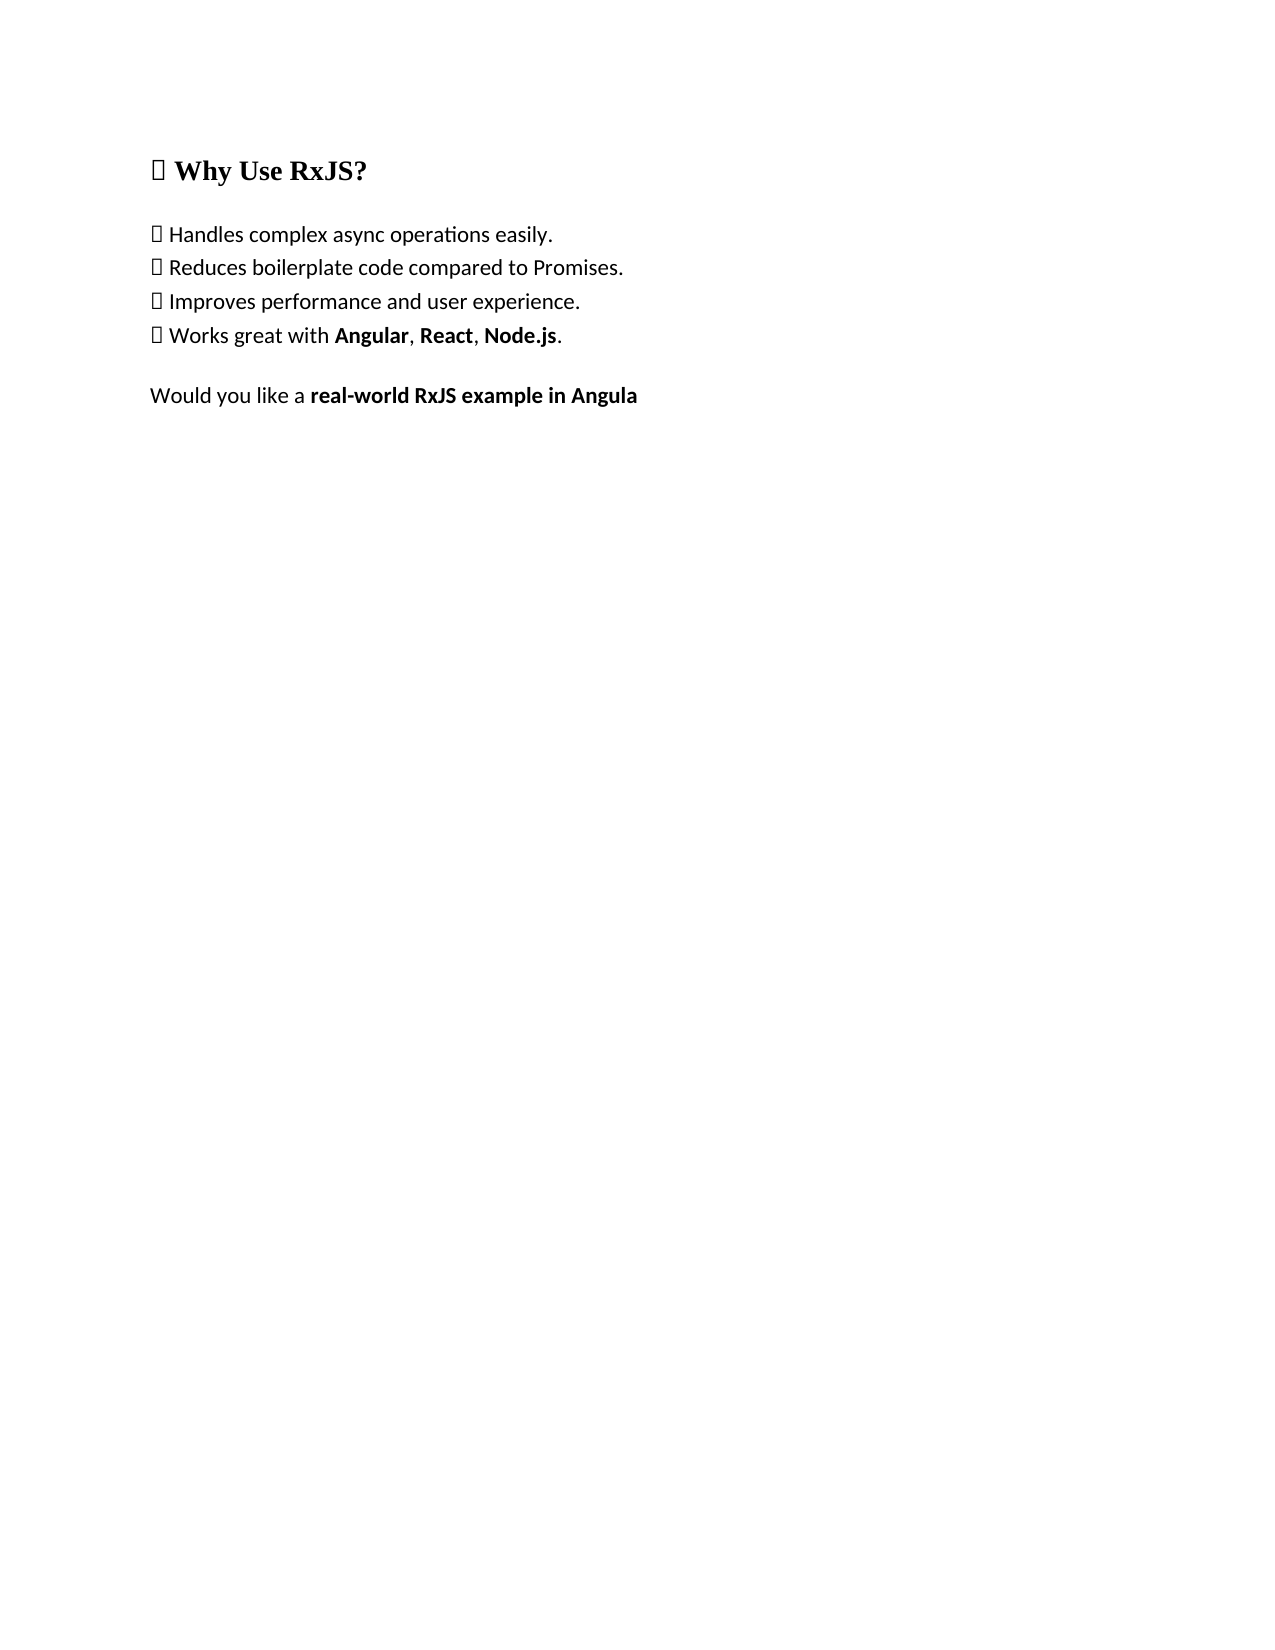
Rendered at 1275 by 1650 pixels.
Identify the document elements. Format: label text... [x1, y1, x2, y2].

text ✅ Handles complex async operations easily. ✅ Reduces boilerplate code compared to Promises. ✅ Improves performance and user experience. ✅ Works great with Angular, React, Node.js. [150, 217, 1125, 350]
text Would you like a real-world RxJS example in Angula [150, 382, 1125, 410]
subtitle 🎯 Why Use RxJS? [150, 150, 1125, 188]
